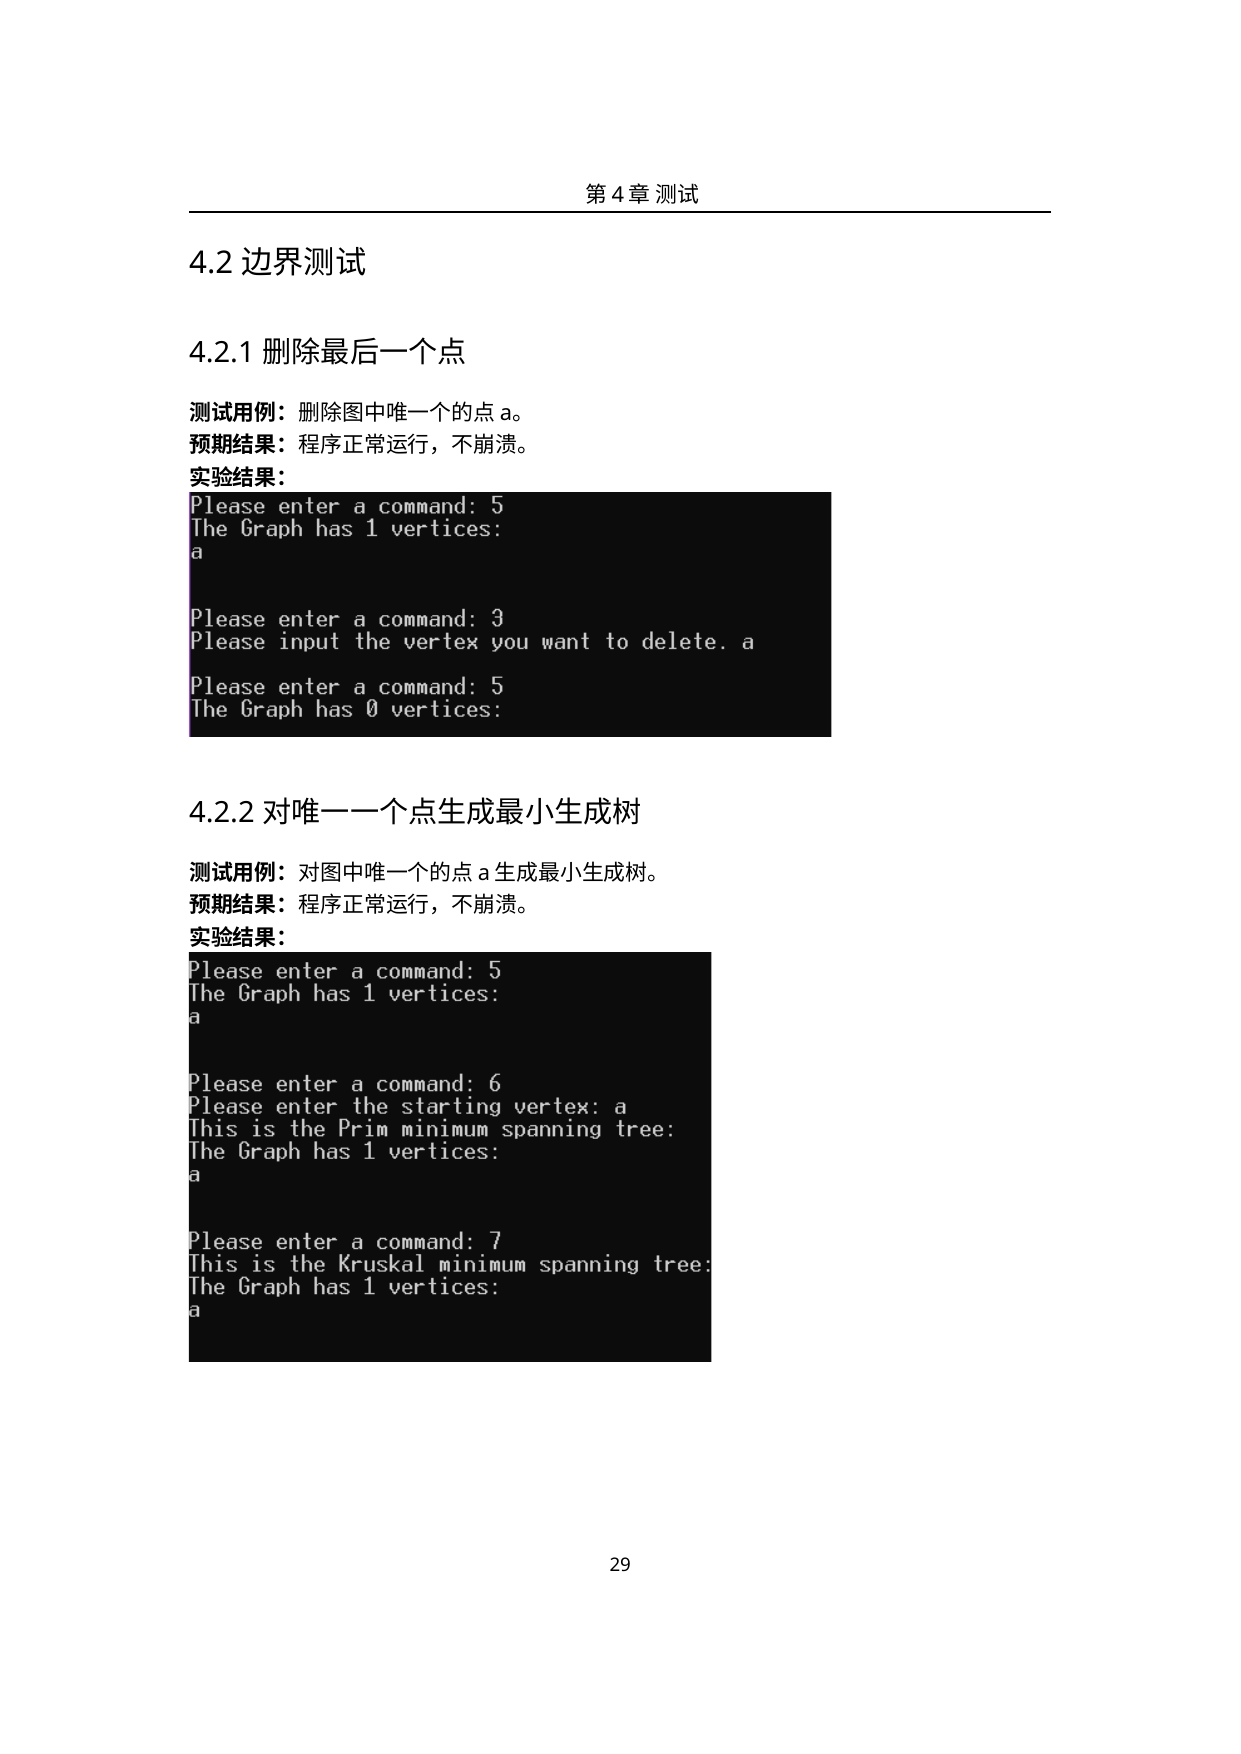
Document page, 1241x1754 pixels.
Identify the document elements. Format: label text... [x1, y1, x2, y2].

text 预期结果：程序正常运行，不崩溃。 [189, 887, 1051, 919]
text 预期结果：程序正常运行，不崩溃。 [189, 427, 1051, 459]
text 实验结果： [189, 919, 1051, 952]
subtitle 4.2 边界测试 [189, 227, 1051, 292]
subtitle 4.2.1 删除最后一个点 [189, 317, 1051, 382]
picture [188, 952, 712, 1362]
text 测试用例：删除图中唯一个的点a。 [189, 394, 1051, 427]
picture [188, 492, 832, 737]
text 测试用例：对图中唯一个的点a生成最小生成树。 [189, 854, 1051, 887]
subtitle 4.2.2 对唯一一个点生成最小生成树 [189, 777, 1051, 842]
text 实验结果： [189, 459, 1051, 492]
